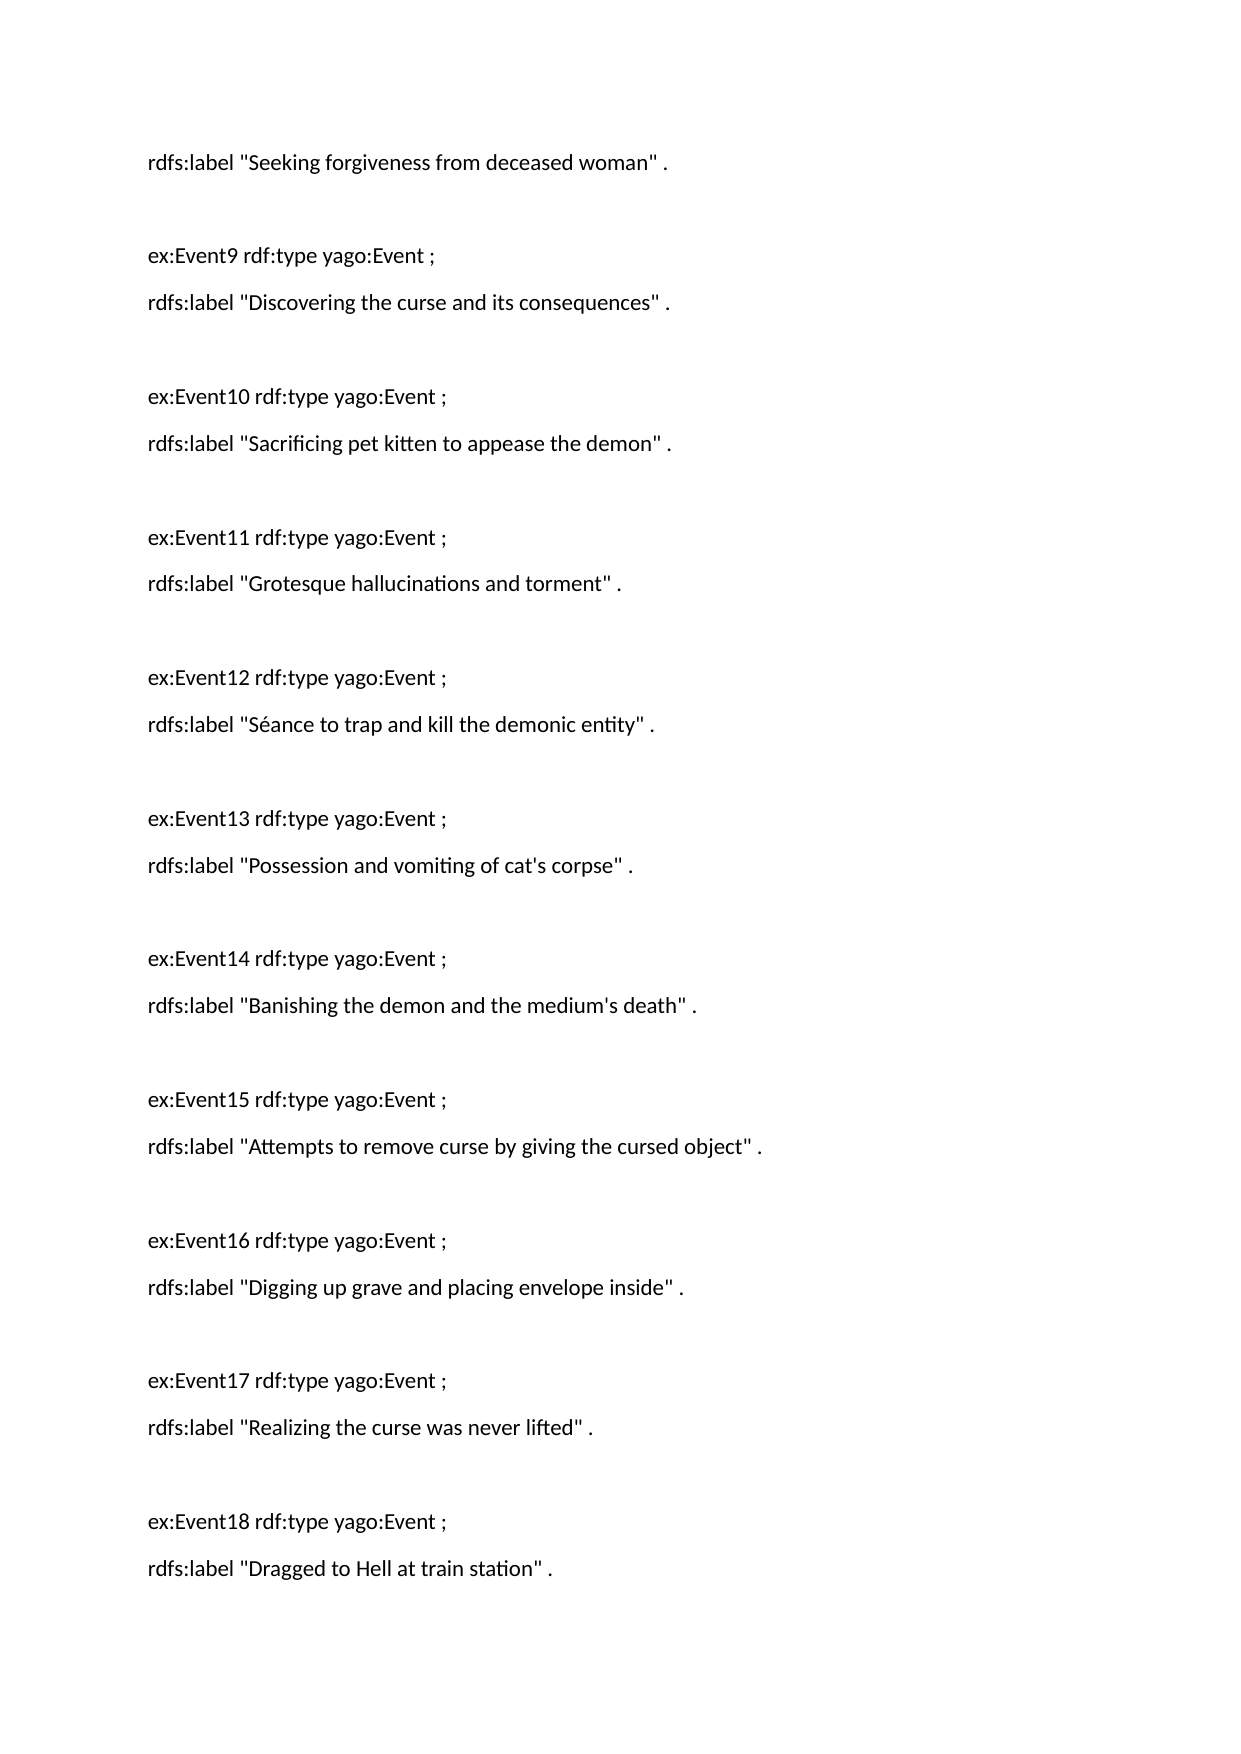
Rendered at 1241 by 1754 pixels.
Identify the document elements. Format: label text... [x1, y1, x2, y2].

text ex:Event15 rdf:type yago:Event ; [148, 1085, 1093, 1113]
text ex:Event13 rdf:type yago:Event ; [148, 804, 1093, 832]
text rdfs:label "Séance to trap and kill the demonic entity" . [148, 710, 1093, 738]
text rdfs:label "Banishing the demon and the medium's death" . [148, 991, 1093, 1019]
text ex:Event9 rdf:type yago:Event ; [148, 241, 1093, 269]
text rdfs:label "Grotesque hallucinations and torment" . [148, 569, 1093, 597]
text rdfs:label "Possession and vomiting of cat's corpse" . [148, 851, 1093, 879]
text rdfs:label "Digging up grave and placing envelope inside" . [148, 1273, 1093, 1301]
text ex:Event11 rdf:type yago:Event ; [148, 523, 1093, 551]
text ex:Event10 rdf:type yago:Event ; [148, 382, 1093, 410]
text ex:Event14 rdf:type yago:Event ; [148, 944, 1093, 972]
text rdfs:label "Dragged to Hell at train station" . [148, 1554, 1093, 1582]
text ex:Event17 rdf:type yago:Event ; [148, 1366, 1093, 1394]
text ex:Event16 rdf:type yago:Event ; [148, 1226, 1093, 1254]
text rdfs:label "Discovering the curse and its consequences" . [148, 288, 1093, 316]
text rdfs:label "Realizing the curse was never lifted" . [148, 1413, 1093, 1441]
text rdfs:label "Attempts to remove curse by giving the cursed object" . [148, 1132, 1093, 1160]
text rdfs:label "Sacrificing pet kitten to appease the demon" . [148, 429, 1093, 457]
text ex:Event18 rdf:type yago:Event ; [148, 1507, 1093, 1535]
text ex:Event12 rdf:type yago:Event ; [148, 663, 1093, 691]
text rdfs:label "Seeking forgiveness from deceased woman" . [148, 148, 1093, 176]
